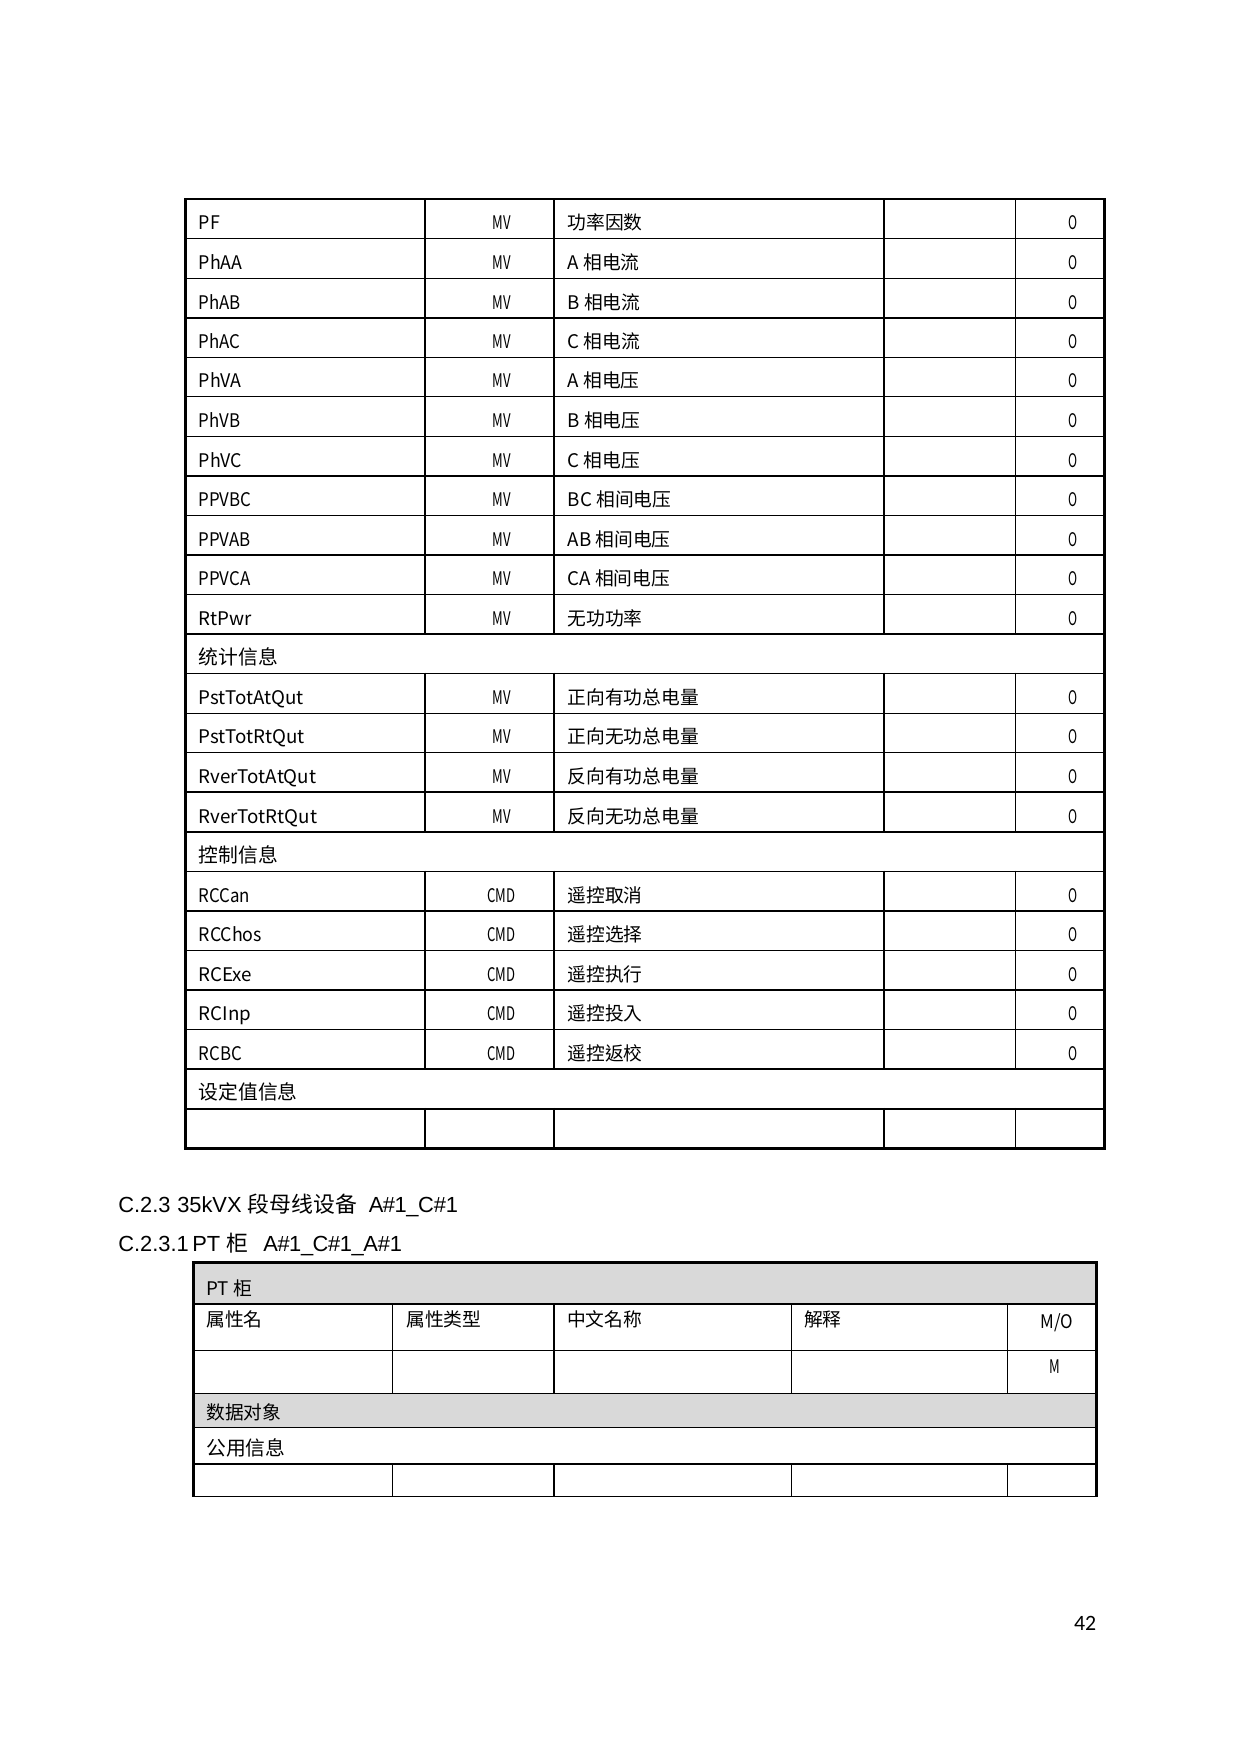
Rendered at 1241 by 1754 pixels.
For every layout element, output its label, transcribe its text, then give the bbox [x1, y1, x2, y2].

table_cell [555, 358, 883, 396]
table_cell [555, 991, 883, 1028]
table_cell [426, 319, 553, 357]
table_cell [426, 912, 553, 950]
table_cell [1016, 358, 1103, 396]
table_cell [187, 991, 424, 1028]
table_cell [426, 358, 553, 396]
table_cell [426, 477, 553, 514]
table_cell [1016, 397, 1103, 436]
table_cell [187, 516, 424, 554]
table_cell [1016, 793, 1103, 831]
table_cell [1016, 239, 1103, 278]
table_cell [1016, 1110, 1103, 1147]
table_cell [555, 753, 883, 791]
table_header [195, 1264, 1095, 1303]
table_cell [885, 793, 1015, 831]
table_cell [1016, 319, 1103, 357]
list 35kVX 段母线设备 A#1_C#1 [118, 1187, 1188, 1218]
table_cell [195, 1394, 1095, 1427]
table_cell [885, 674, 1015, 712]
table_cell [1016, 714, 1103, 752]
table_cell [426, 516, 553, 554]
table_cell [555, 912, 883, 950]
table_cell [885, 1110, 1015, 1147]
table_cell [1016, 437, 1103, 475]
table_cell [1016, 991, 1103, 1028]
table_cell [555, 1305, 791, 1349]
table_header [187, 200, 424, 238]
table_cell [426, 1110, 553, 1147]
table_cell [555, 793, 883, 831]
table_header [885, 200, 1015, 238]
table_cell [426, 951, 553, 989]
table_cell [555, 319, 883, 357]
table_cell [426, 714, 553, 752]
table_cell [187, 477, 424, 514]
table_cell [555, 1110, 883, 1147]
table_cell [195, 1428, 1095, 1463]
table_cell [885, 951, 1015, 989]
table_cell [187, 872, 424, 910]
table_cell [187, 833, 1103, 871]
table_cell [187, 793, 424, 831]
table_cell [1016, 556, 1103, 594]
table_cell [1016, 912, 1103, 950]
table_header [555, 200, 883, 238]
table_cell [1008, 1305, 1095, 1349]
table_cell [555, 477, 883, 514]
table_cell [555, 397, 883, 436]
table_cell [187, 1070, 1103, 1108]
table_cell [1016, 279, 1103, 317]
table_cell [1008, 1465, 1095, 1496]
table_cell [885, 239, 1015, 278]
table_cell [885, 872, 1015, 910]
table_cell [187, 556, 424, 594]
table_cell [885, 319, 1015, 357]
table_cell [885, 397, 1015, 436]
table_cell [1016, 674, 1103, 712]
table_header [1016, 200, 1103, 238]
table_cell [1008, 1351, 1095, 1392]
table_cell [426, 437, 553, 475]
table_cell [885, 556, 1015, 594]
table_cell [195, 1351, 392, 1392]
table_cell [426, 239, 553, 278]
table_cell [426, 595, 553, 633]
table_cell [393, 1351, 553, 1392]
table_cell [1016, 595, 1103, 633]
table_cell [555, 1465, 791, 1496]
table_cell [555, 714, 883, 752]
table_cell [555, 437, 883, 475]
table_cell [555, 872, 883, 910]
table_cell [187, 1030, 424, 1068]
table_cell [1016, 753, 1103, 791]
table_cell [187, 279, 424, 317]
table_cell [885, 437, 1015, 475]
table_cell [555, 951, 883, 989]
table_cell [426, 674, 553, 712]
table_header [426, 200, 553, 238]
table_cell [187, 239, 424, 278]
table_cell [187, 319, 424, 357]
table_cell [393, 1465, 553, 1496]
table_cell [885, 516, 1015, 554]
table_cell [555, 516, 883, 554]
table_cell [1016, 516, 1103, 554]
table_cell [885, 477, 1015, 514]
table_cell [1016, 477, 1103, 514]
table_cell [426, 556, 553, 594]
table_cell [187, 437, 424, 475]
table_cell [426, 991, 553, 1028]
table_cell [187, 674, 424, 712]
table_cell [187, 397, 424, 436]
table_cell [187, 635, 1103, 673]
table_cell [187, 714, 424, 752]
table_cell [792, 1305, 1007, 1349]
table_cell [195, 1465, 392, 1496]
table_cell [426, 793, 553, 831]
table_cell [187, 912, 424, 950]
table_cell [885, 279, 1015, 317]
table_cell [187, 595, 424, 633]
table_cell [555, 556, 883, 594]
list PT 柜 A#1_C#1_A#1 [118, 1226, 1188, 1257]
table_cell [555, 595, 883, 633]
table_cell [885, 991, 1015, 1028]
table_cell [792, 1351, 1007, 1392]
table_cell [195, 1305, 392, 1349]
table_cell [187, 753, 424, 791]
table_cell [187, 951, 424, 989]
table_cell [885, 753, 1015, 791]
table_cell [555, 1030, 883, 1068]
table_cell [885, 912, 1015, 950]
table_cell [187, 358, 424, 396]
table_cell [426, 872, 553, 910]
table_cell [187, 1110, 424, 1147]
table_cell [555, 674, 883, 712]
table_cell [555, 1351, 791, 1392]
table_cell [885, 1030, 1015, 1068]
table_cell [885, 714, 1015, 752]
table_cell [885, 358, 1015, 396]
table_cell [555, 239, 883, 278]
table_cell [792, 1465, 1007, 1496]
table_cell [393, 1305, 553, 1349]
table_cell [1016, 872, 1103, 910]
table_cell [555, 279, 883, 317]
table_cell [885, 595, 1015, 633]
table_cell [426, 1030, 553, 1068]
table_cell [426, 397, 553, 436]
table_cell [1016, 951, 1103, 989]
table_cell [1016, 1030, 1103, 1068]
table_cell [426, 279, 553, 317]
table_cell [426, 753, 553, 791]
